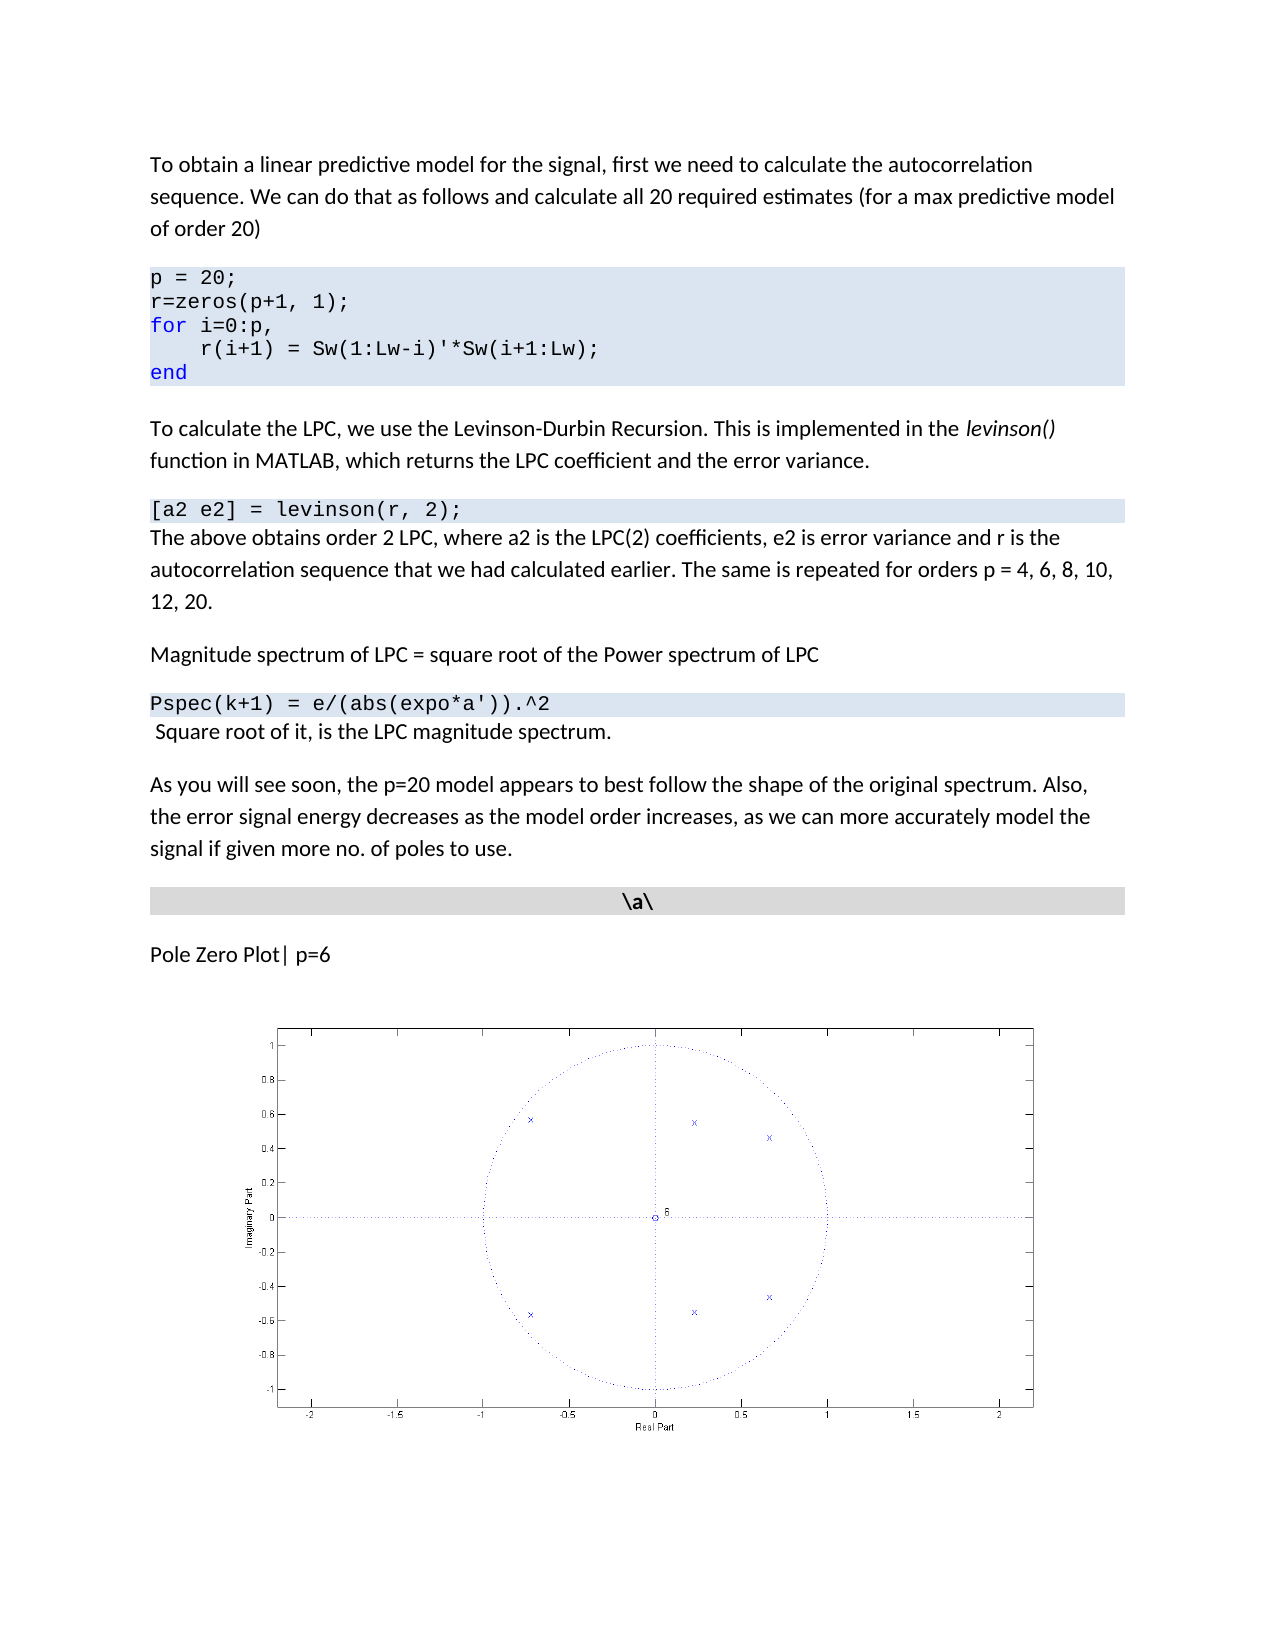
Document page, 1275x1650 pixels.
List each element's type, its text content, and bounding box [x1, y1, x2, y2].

text To obtain a linear predictive model for the signal, first we need to calculate the autocorrelation sequence. We can do that as follows and calculate all 20 required estimates (for a max predictive model of order 20) [150, 150, 1125, 242]
text r=zeros(p+1, 1); [150, 291, 1125, 315]
text Pspec(k+1) = e/(abs(expo*a')).^2 [150, 693, 1125, 717]
text for i=0:p, [150, 315, 1125, 338]
text end [150, 362, 1125, 386]
text \a\ [150, 887, 1125, 915]
text Pole Zero Plot| p=6 [150, 940, 1125, 968]
text As you will see soon, the p=20 model appears to best follow the shape of the original spectrum. Also, the error signal energy decreases as the model order increases, as we can more accurately model the signal if given more no. of poles to use. [150, 770, 1125, 862]
picture [150, 993, 1125, 1458]
text Square root of it, is the LPC magnitude spectrum. [150, 717, 1125, 745]
text The above obtains order 2 LPC, where a2 is the LPC(2) coefficients, e2 is error variance and r is the autocorrelation sequence that we had calculated earlier. The same is repeated for orders p = 4, 6, 8, 10, 12, 20. [150, 523, 1125, 615]
text Magnitude spectrum of LPC = square root of the Power spectrum of LPC [150, 640, 1125, 668]
text [a2 e2] = levinson(r, 2); [150, 499, 1125, 523]
text r(i+1) = Sw(1:Lw-i)'*Sw(i+1:Lw); [150, 338, 1125, 362]
text To calculate the LPC, we use the Levinson-Durbin Recursion. This is implemented in the levinson() function in MATLAB, which returns the LPC coefficient and the error variance. [150, 414, 1125, 474]
text p = 20; [150, 267, 1125, 291]
